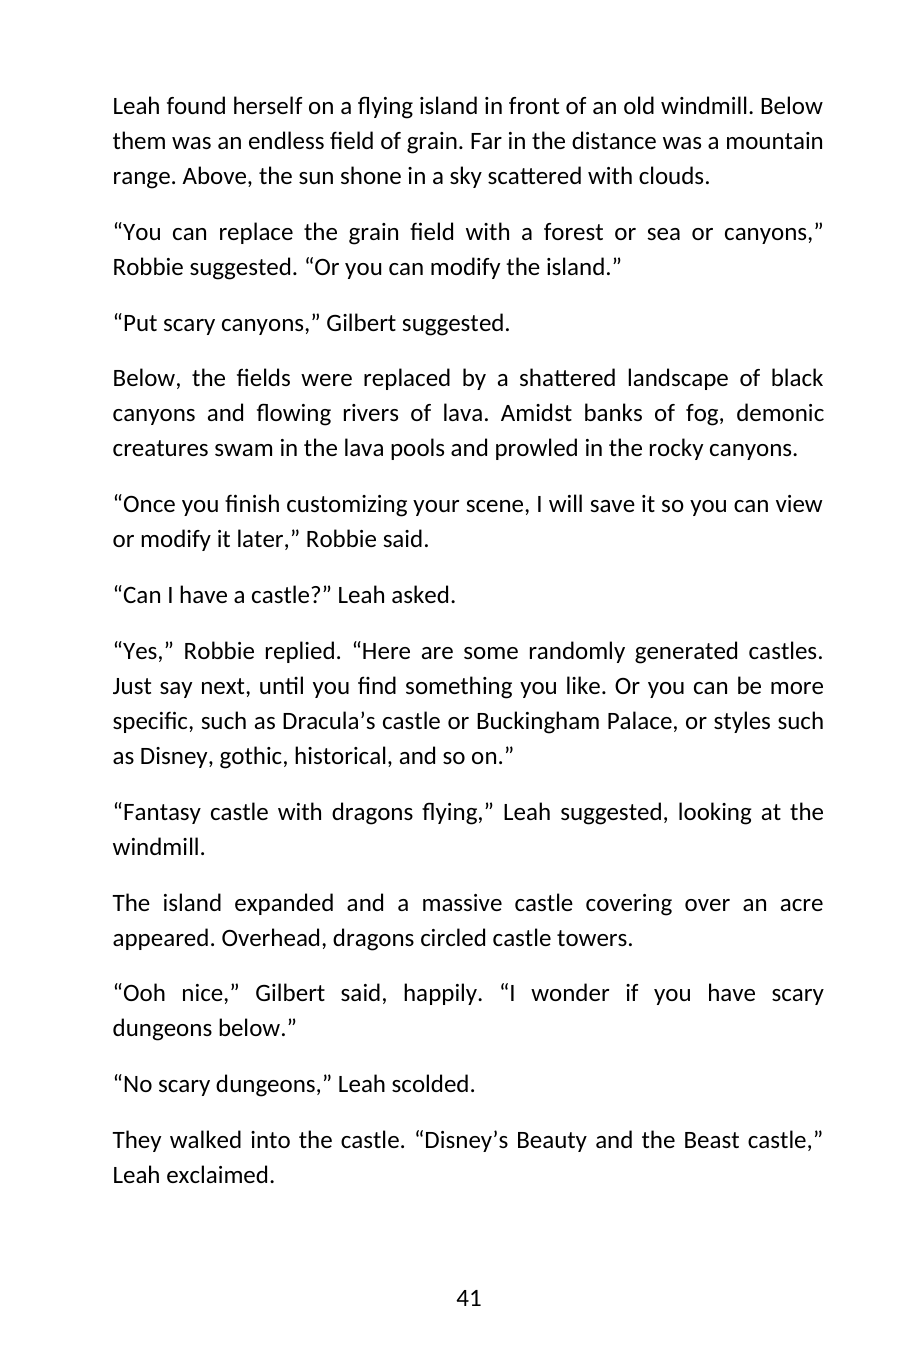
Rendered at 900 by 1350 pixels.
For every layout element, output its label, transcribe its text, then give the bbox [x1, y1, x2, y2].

text “Put scary canyons,” Gilbert suggested. [112, 307, 825, 337]
text “Can I have a castle?” Leah asked. [112, 579, 825, 610]
text The island expanded and a massive castle covering over an acre appeared. Overhead, dragons circled castle towers. [112, 887, 825, 952]
text “Fantasy castle with dragons flying,” Leah suggested, looking at the windmill. [112, 796, 825, 861]
text Leah found herself on a flying island in front of an old windmill. Below them was an endless field of grain. Far in the distance was a mountain range. Above, the sun shone in a sky scattered with clouds. [112, 90, 825, 191]
text “Yes,” Robbie replied. “Here are some randomly generated castles. Just say next, until you find something you like. Or you can be more specific, such as Dracula’s castle or Buckingham Palace, or styles such as Disney, gothic, historical, and so on.” [112, 635, 825, 771]
text “Ooh nice,” Gilbert said, happily. “I wonder if you have scary dungeons below.” [112, 977, 825, 1043]
text “No scary dungeons,” Leah scolded. [112, 1068, 825, 1099]
text “Once you finish customizing your scene, I will save it so you can view or modify it later,” Robbie said. [112, 488, 825, 554]
text Below, the fields were replaced by a shattered landscape of black canyons and flowing rivers of lava. Amidst banks of fog, demonic creatures swam in the lava pools and prowled in the rocky canyons. [112, 362, 825, 463]
text They walked into the castle. “Disney’s Beauty and the Beast castle,” Leah exclaimed. [112, 1124, 825, 1190]
text “You can replace the grain field with a forest or sea or canyons,” Robbie suggested. “Or you can modify the island.” [112, 216, 825, 281]
